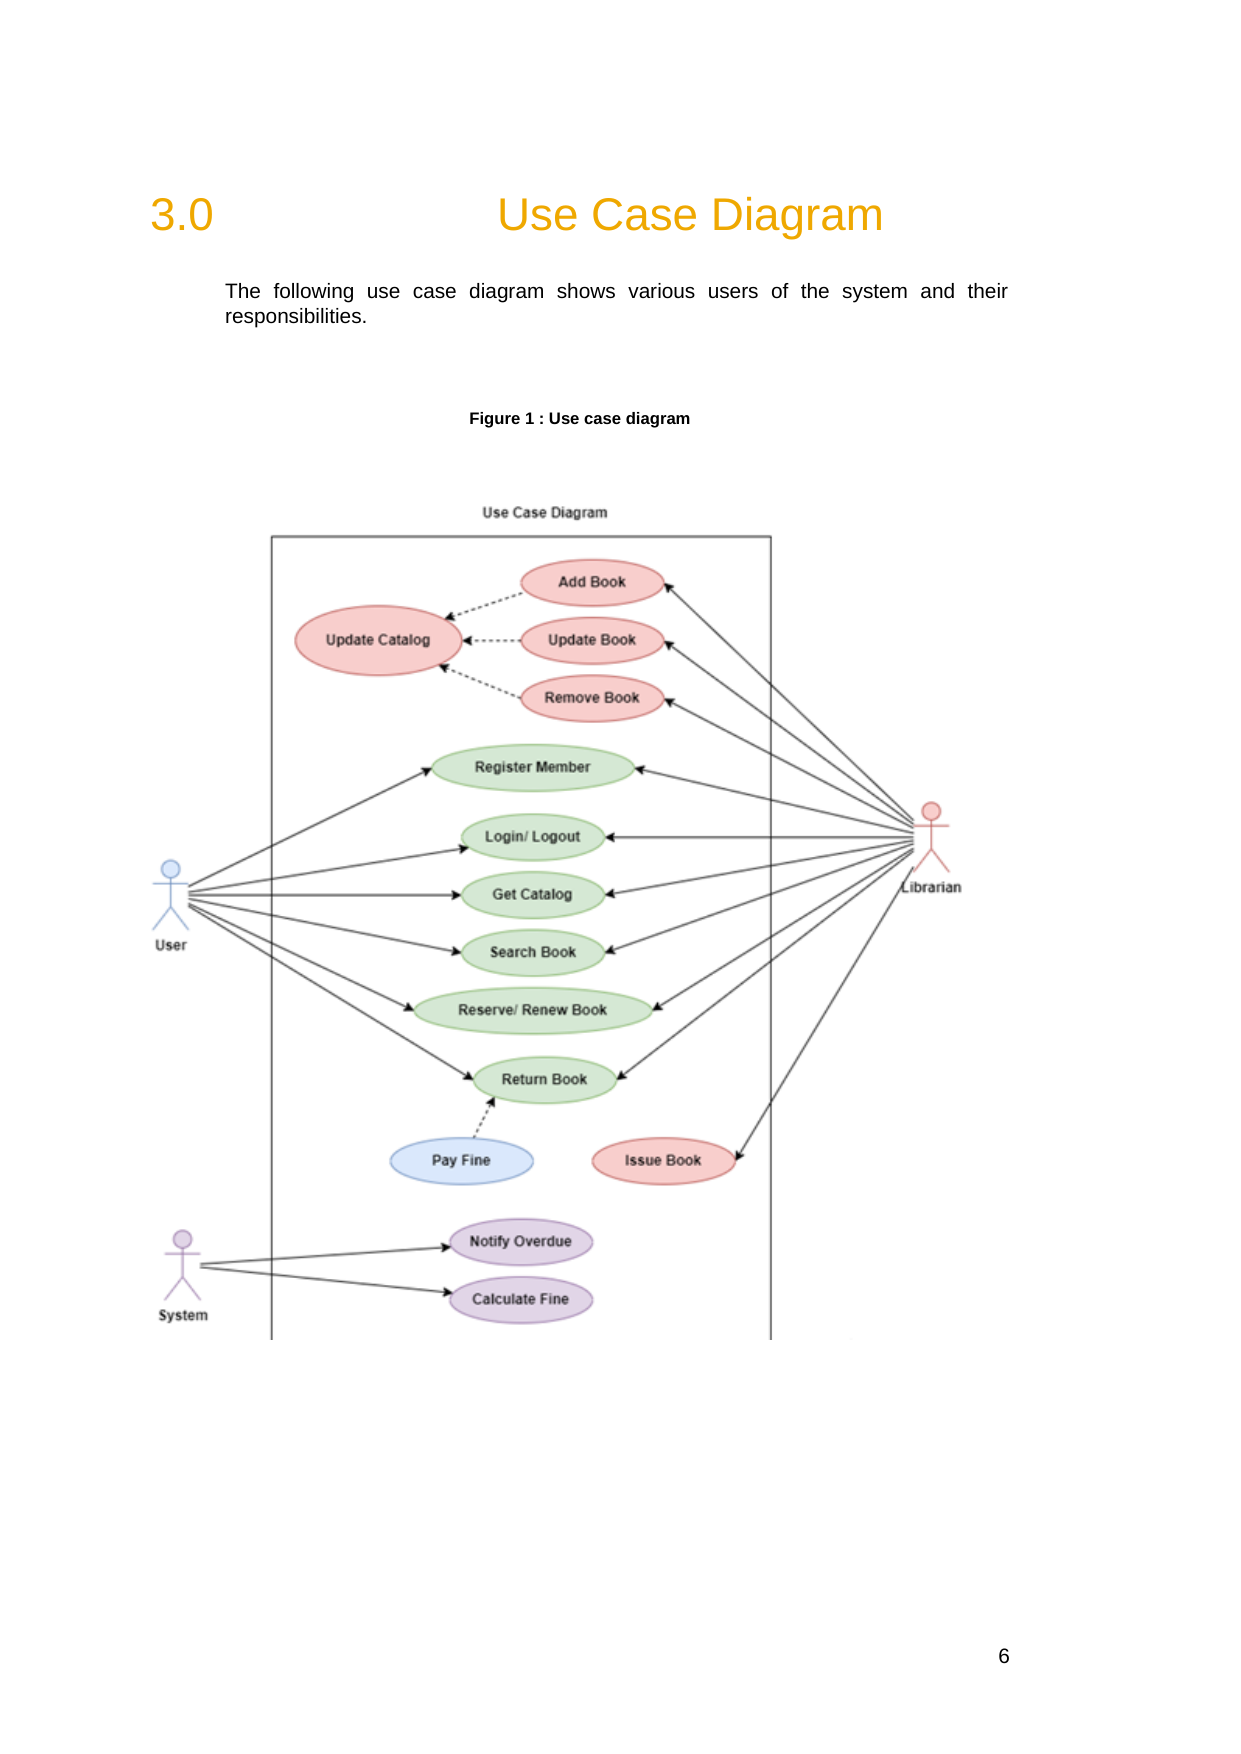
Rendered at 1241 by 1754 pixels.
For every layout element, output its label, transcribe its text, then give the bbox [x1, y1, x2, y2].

picture [150, 490, 1010, 1340]
text Figure 1 : Use case diagram [150, 403, 1009, 428]
subtitle Use Case Diagram [150, 187, 1009, 240]
text The following use case diagram shows various users of the system and their responsibilities. [225, 278, 1009, 328]
